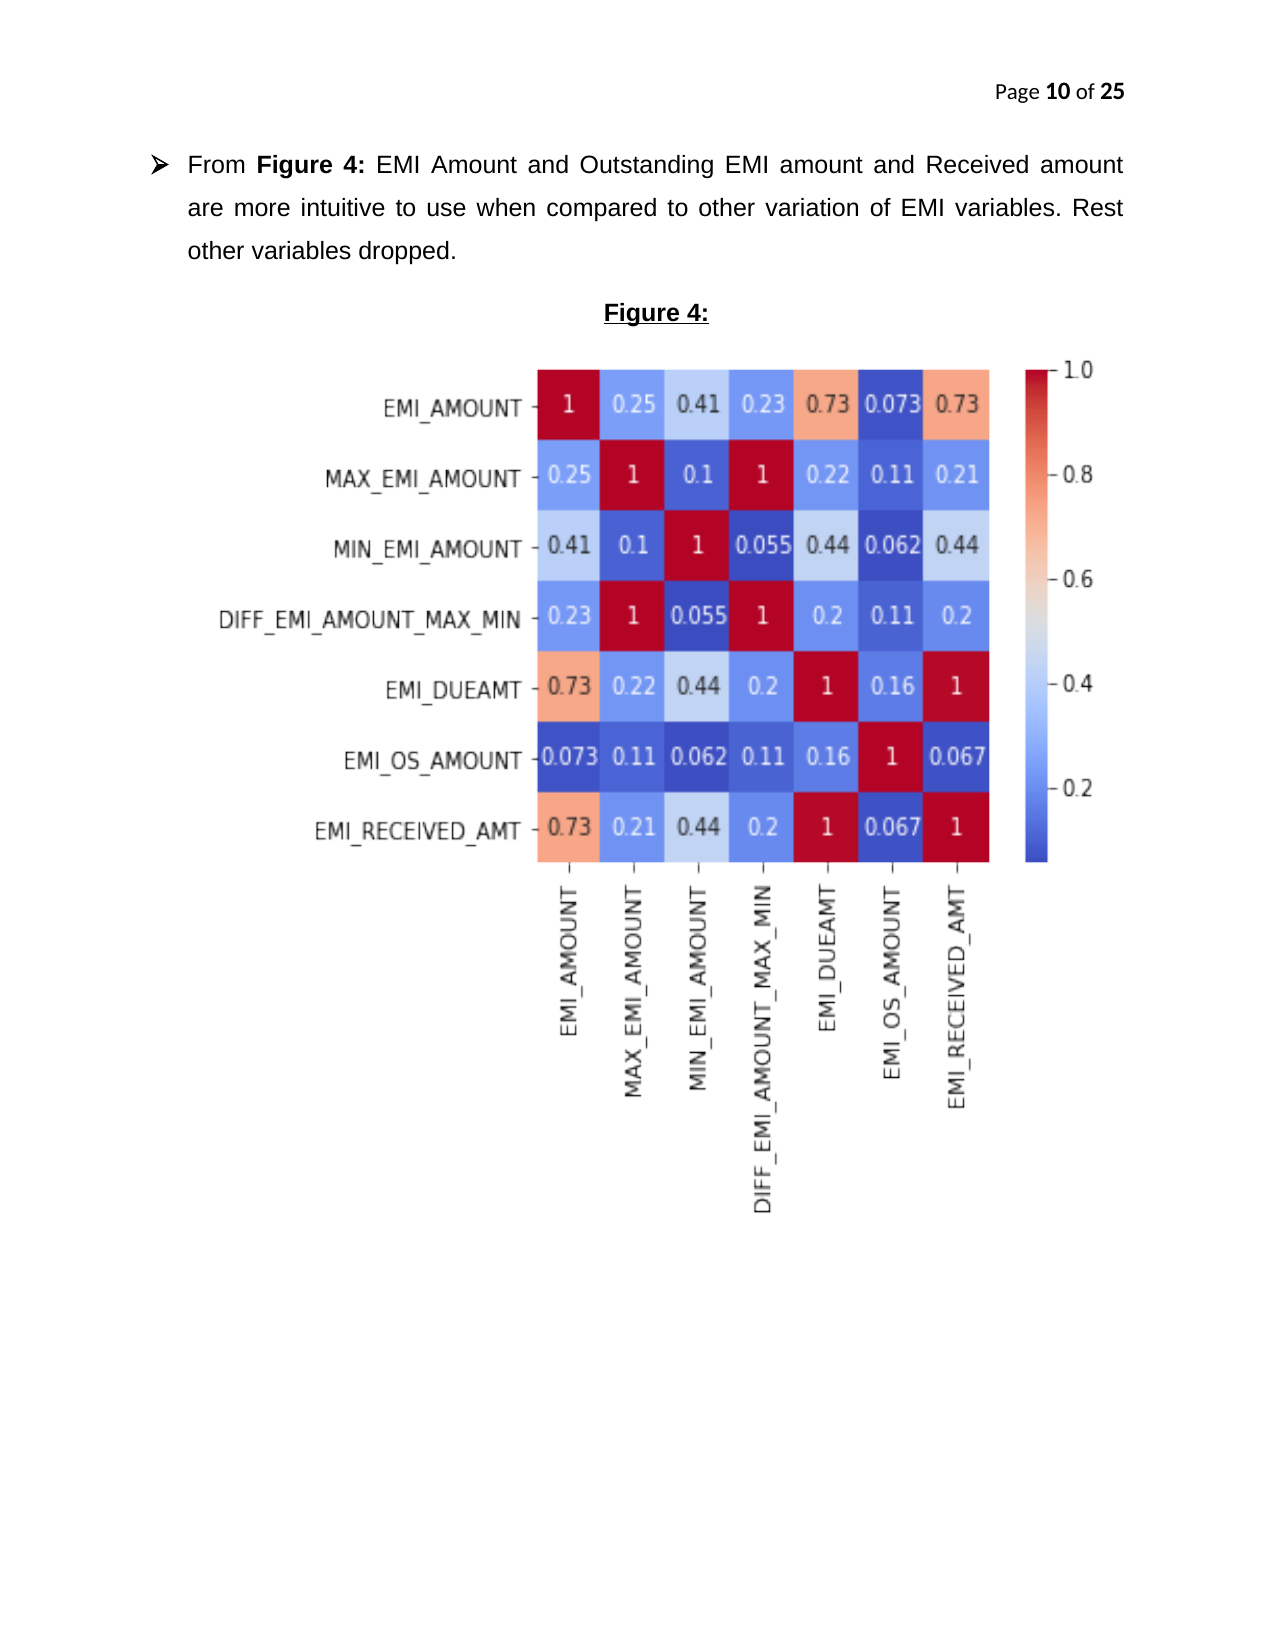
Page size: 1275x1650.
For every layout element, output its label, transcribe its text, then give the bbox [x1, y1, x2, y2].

picture [204, 345, 1109, 1227]
list From Figure 4: EMI Amount and Outstanding EMI amount and Received amount are more intuitive to use when compared to other variation of EMI variables. Rest other variables dropped. [150, 150, 1125, 265]
text Figure 4: [187, 298, 1125, 327]
